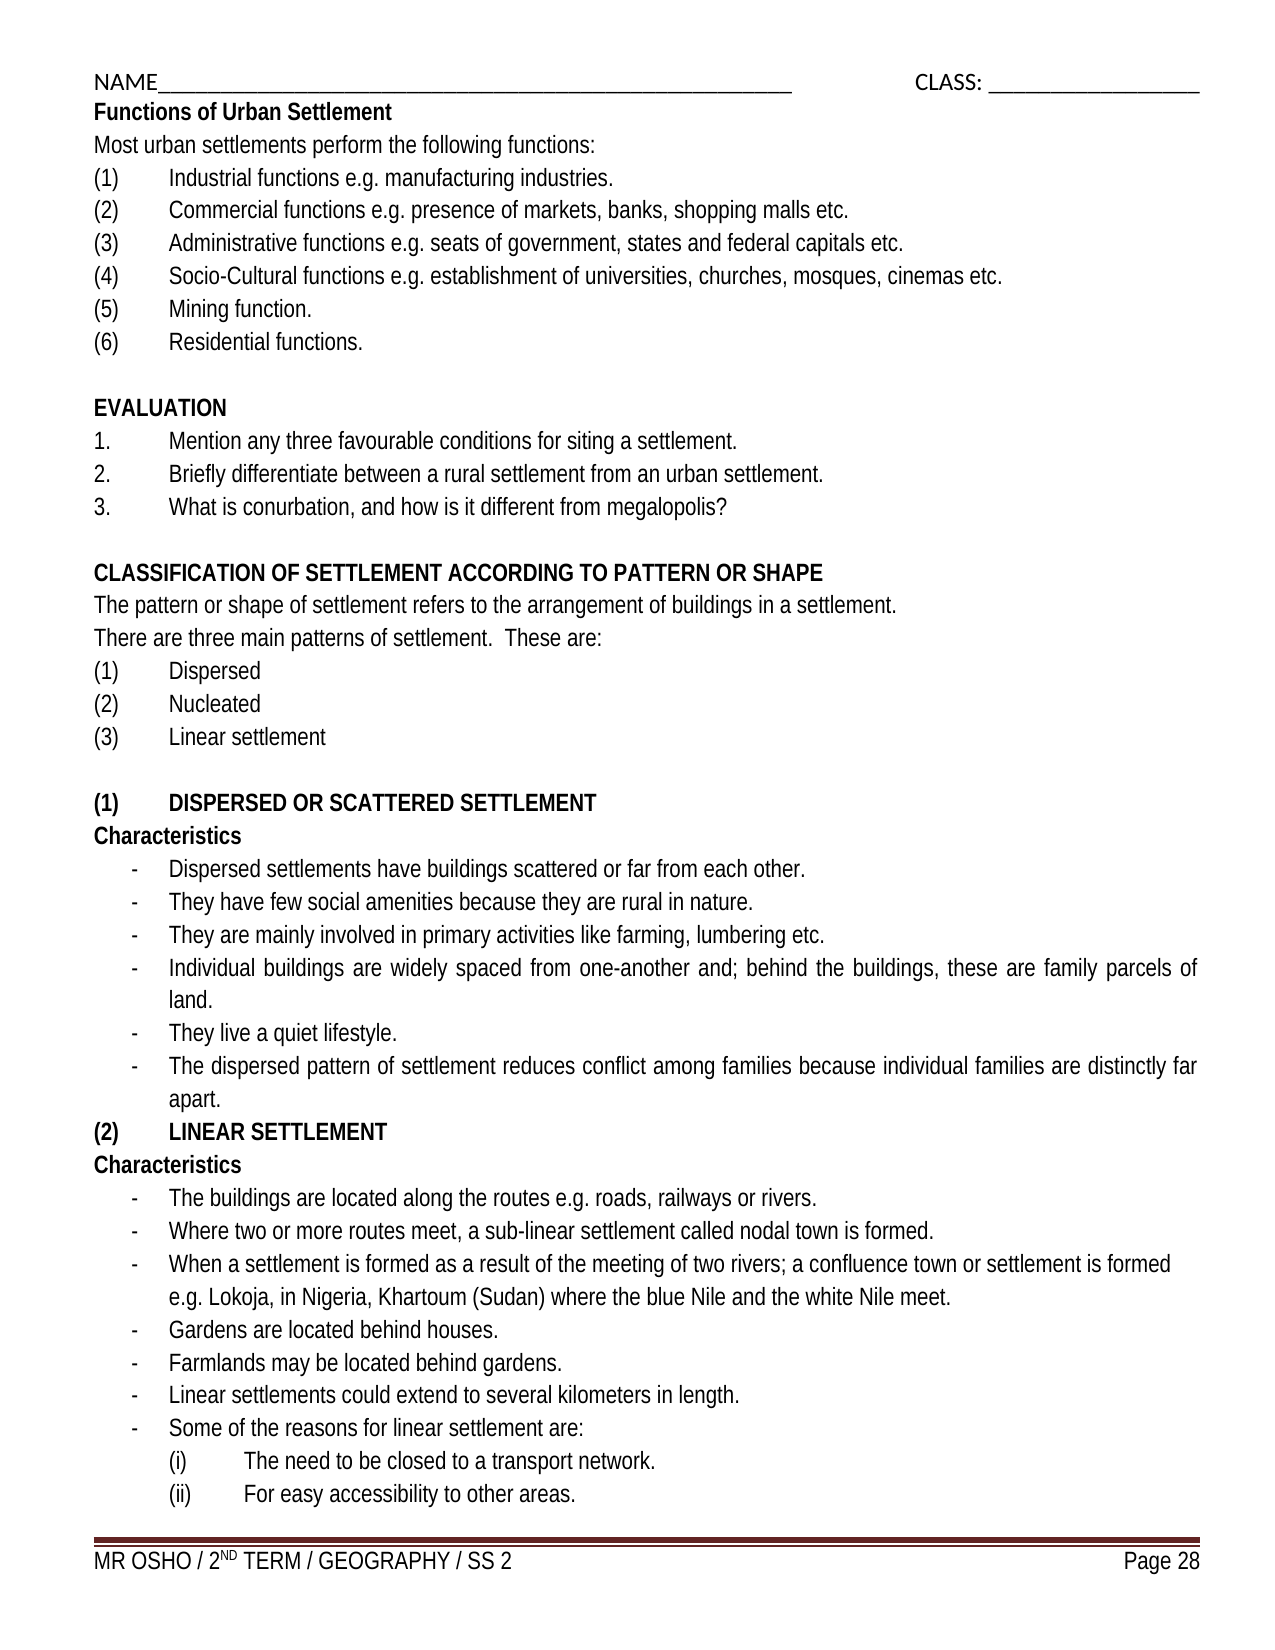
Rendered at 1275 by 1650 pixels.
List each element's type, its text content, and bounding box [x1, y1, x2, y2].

text (5) Mining function. [94, 294, 1200, 323]
text 2. Briefly differentiate between a rural settlement from an urban settlement. [94, 459, 1200, 487]
text 1. Mention any three favourable conditions for siting a settlement. [94, 426, 1200, 454]
text (3) Linear settlement [94, 722, 1200, 751]
text (4) Socio-Cultural functions e.g. establishment of universities, churches, mosques, cinemas etc. [94, 261, 1200, 290]
text - They have few social amenities because they are rural in nature. [131, 887, 1200, 915]
text - Dispersed settlements have buildings scattered or far from each other. [131, 854, 1200, 882]
text CLASSIFICATION OF SETTLEMENT ACCORDING TO PATTERN OR SHAPE [94, 558, 1200, 586]
text The pattern or shape of settlement refers to the arrangement of buildings in a settlement. [94, 591, 1200, 619]
text (ii) For easy accessibility to other areas. [169, 1479, 1200, 1508]
text - Farmlands may be located behind gardens. [131, 1348, 1200, 1376]
text EVALUATION [94, 393, 1200, 422]
text Characteristics [94, 1150, 1200, 1179]
text - When a settlement is formed as a result of the meeting of two rivers; a confluence town or settlement is formed e.g. Lokoja, in Nigeria, Khartoum (Sudan) where the blue Nile and the white Nile meet. [131, 1249, 1200, 1310]
text - Gardens are located behind houses. [131, 1315, 1200, 1343]
text - The dispersed pattern of settlement reduces conflict among families because individual families are distinctly far apart. [131, 1051, 1200, 1113]
text - Individual buildings are widely spaced from one-another and; behind the buildings, these are family parcels of land. [131, 953, 1200, 1014]
text (6) Residential functions. [94, 327, 1200, 356]
text - Where two or more routes meet, a sub-linear settlement called nodal town is formed. [131, 1216, 1200, 1244]
text - They live a quiet lifestyle. [131, 1018, 1200, 1047]
text - They are mainly involved in primary activities like farming, lumbering etc. [131, 920, 1200, 948]
text Functions of Urban Settlement [94, 97, 1200, 125]
text Characteristics [94, 821, 1200, 849]
text (2) Commercial functions e.g. presence of markets, banks, shopping malls etc. [94, 196, 1200, 224]
text (1) Industrial functions e.g. manufacturing industries. [94, 163, 1200, 191]
text 3. What is conurbation, and how is it different from megalopolis? [94, 492, 1200, 520]
text - The buildings are located along the routes e.g. roads, railways or rivers. [131, 1183, 1200, 1212]
text There are three main patterns of settlement. These are: [94, 623, 1200, 652]
text (2) Nucleated [94, 689, 1200, 718]
text (3) Administrative functions e.g. seats of government, states and federal capitals etc. [94, 228, 1200, 257]
text Most urban settlements perform the following functions: [94, 130, 1200, 158]
text (1) DISPERSED OR SCATTERED SETTLEMENT [94, 788, 1200, 817]
text (1) Dispersed [94, 656, 1200, 685]
text (2) LINEAR SETTLEMENT [94, 1117, 1200, 1146]
text (i) The need to be closed to a transport network. [169, 1446, 1200, 1475]
text - Linear settlements could extend to several kilometers in length. [131, 1381, 1200, 1409]
text - Some of the reasons for linear settlement are: [131, 1413, 1200, 1442]
